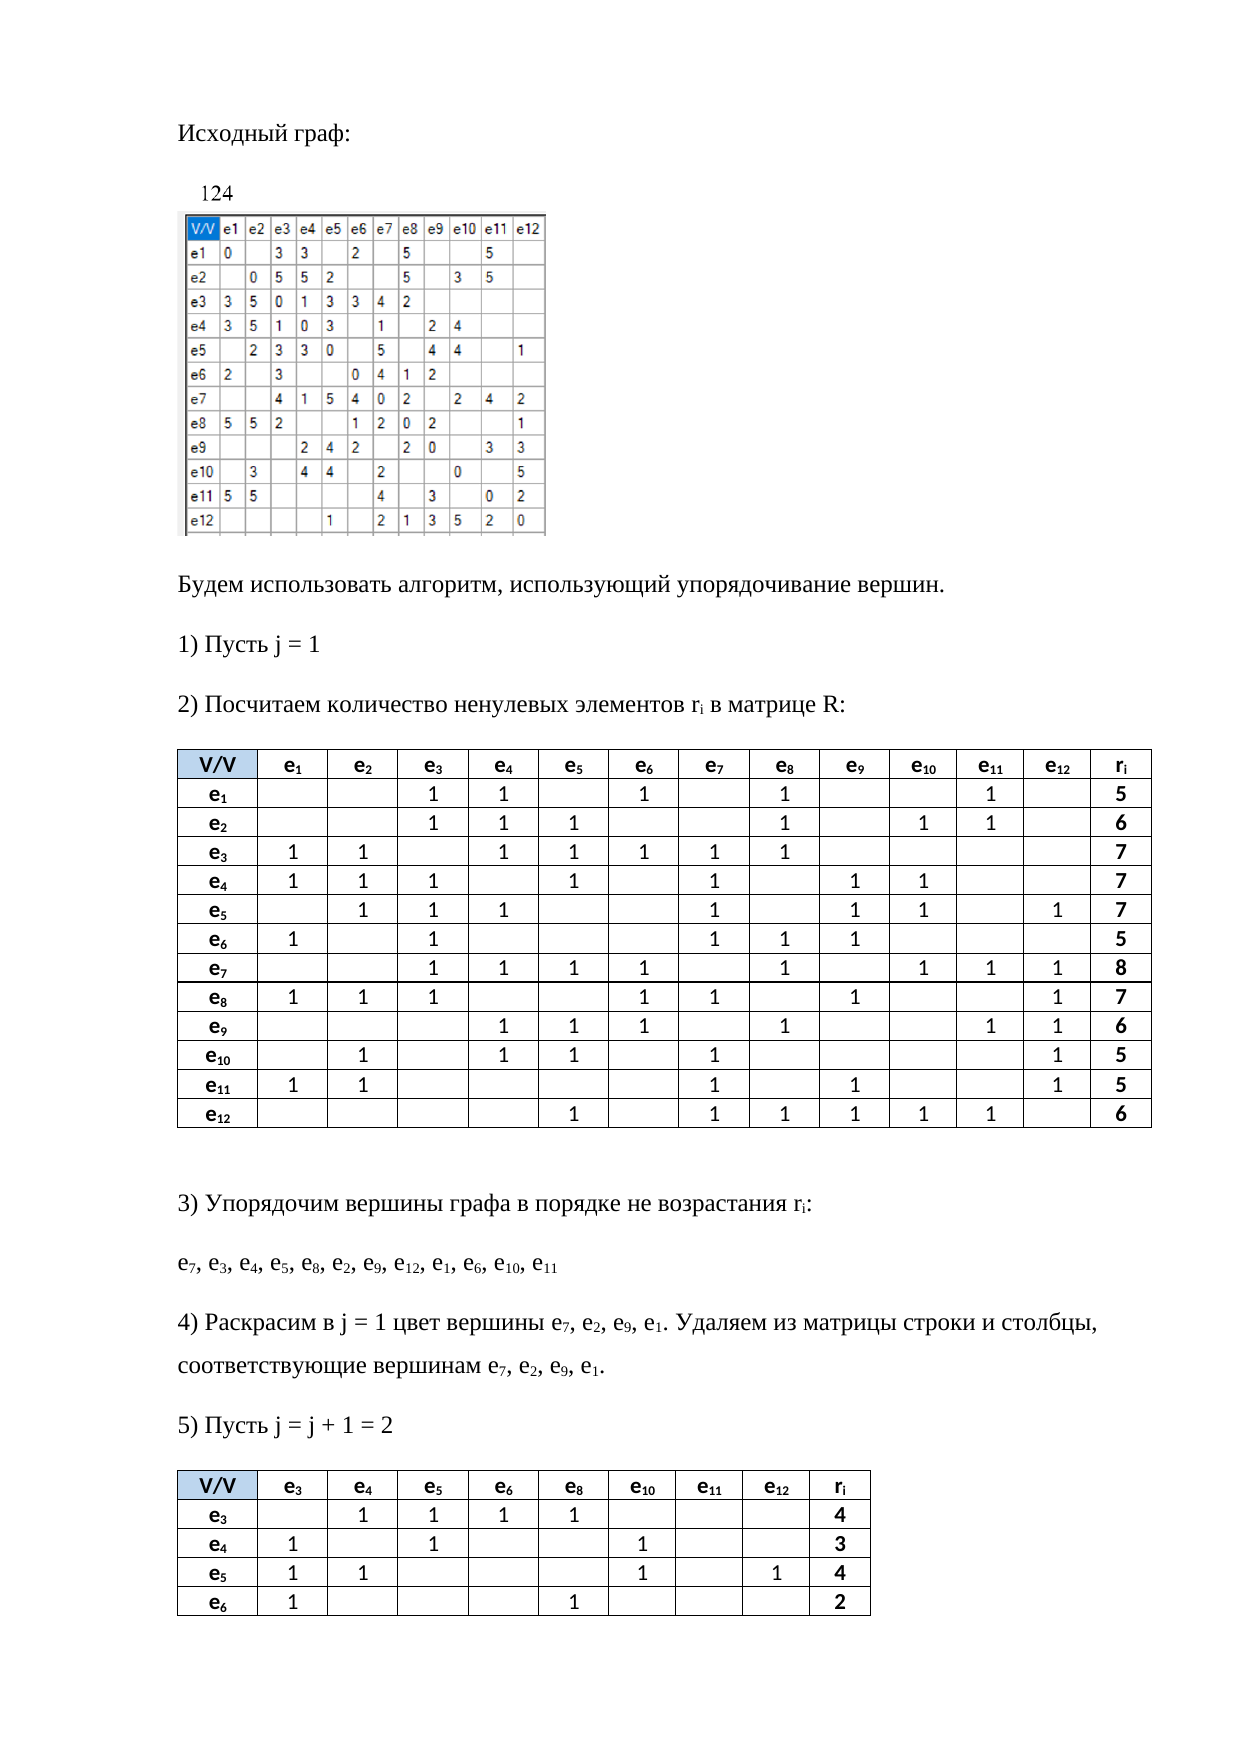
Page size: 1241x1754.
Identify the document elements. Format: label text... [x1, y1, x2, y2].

table_cell 1 [1024, 895, 1090, 923]
table_cell 1 [398, 1529, 468, 1557]
table_cell 1 [258, 837, 327, 865]
table_cell 1 [609, 1529, 675, 1557]
table_cell 1 [820, 895, 889, 923]
table_cell [469, 983, 538, 1011]
table_cell 4 [810, 1500, 870, 1528]
table_cell 1 [750, 1012, 819, 1039]
table_cell 1 [1024, 1041, 1090, 1069]
table_cell [258, 1099, 327, 1127]
table_cell 1 [957, 808, 1023, 836]
table_cell 7 [1091, 895, 1151, 923]
table_cell 4 [810, 1558, 870, 1586]
table_cell [398, 1070, 468, 1098]
table_cell 7 [1091, 837, 1151, 865]
table_cell [676, 1500, 742, 1528]
table_cell 1 [539, 1099, 608, 1127]
table_cell [258, 1500, 327, 1528]
table_cell 2 [810, 1587, 870, 1615]
table_cell 1 [539, 1500, 608, 1528]
picture [177, 177, 551, 539]
table_cell [539, 779, 608, 807]
table_cell 1 [469, 954, 538, 981]
table_cell 1 [679, 895, 749, 923]
table_cell [328, 1099, 397, 1127]
table_header e5 [539, 750, 608, 778]
table_cell 1 [469, 1500, 538, 1528]
table_cell 1 [258, 1558, 327, 1586]
table_cell 5 [1091, 1041, 1151, 1069]
table_header e7 [679, 750, 749, 778]
table_cell [609, 1099, 678, 1127]
table_cell [609, 1070, 678, 1098]
table_cell [258, 895, 327, 923]
table_cell 1 [328, 1558, 397, 1586]
table_cell 1 [539, 837, 608, 865]
table_cell [539, 895, 608, 923]
table_cell 1 [539, 1012, 608, 1039]
table_cell [890, 837, 956, 865]
table_cell e4 [178, 1529, 257, 1557]
table_cell 1 [258, 866, 327, 894]
table_cell 1 [679, 1041, 749, 1069]
table_cell 1 [609, 1012, 678, 1039]
table_header e4 [469, 750, 538, 778]
table_cell [957, 983, 1023, 1011]
table_cell [679, 1012, 749, 1039]
table_cell [328, 808, 397, 836]
table_cell [328, 779, 397, 807]
table_cell 1 [890, 1099, 956, 1127]
table_header e8 [750, 750, 819, 778]
table_cell 1 [820, 1070, 889, 1098]
table_header e8 [539, 1471, 608, 1499]
table_cell 1 [258, 1529, 327, 1557]
table_cell 1 [679, 924, 749, 952]
table_cell [609, 924, 678, 952]
table_cell [1024, 779, 1090, 807]
table_cell 1 [609, 954, 678, 981]
table_header e11 [676, 1471, 742, 1499]
table_cell 1 [609, 779, 678, 807]
table_cell 1 [328, 1500, 397, 1528]
table_cell [539, 924, 608, 952]
table_header V/V [178, 750, 257, 778]
table_cell 1 [469, 1041, 538, 1069]
table_cell [679, 954, 749, 981]
table_header e3 [258, 1471, 327, 1499]
table_cell 1 [328, 1041, 397, 1069]
table_header e1 [258, 750, 327, 778]
text Будем использовать алгоритм, использующий упорядочивание вершин. [177, 569, 1152, 598]
table_header e11 [957, 750, 1023, 778]
table_cell 6 [1091, 1099, 1151, 1127]
table_header e10 [890, 750, 956, 778]
table_cell [750, 866, 819, 894]
table_cell [676, 1587, 742, 1615]
table_cell [469, 1070, 538, 1098]
table_cell [957, 924, 1023, 952]
table_header e6 [469, 1471, 538, 1499]
table_cell [539, 983, 608, 1011]
table_cell 1 [398, 1500, 468, 1528]
table_cell [957, 837, 1023, 865]
table_cell 1 [750, 779, 819, 807]
table_cell 1 [679, 866, 749, 894]
table_cell [398, 1587, 468, 1615]
table_cell 1 [539, 954, 608, 981]
table_cell [1024, 866, 1090, 894]
table_cell [609, 866, 678, 894]
table_cell [890, 779, 956, 807]
table_cell [469, 1558, 538, 1586]
table_cell [743, 1587, 809, 1615]
table_cell 1 [609, 1558, 675, 1586]
table_cell 1 [750, 1099, 819, 1127]
text Исходный граф: [177, 118, 1152, 147]
table_cell [398, 1041, 468, 1069]
table_cell 1 [890, 895, 956, 923]
table_cell [328, 924, 397, 952]
table_cell [609, 1587, 675, 1615]
table_cell e9 [178, 1012, 257, 1039]
table_cell [328, 954, 397, 981]
table_cell 1 [539, 1587, 608, 1615]
table_cell 1 [609, 837, 678, 865]
table_cell 7 [1091, 866, 1151, 894]
table_cell [750, 1041, 819, 1069]
table_cell 1 [820, 1099, 889, 1127]
table_header e10 [609, 1471, 675, 1499]
table_cell [258, 808, 327, 836]
table_cell [469, 1587, 538, 1615]
table_cell 1 [957, 1012, 1023, 1039]
table_cell 1 [328, 895, 397, 923]
table_cell [258, 954, 327, 981]
table_cell [820, 1041, 889, 1069]
table_cell [328, 1529, 397, 1557]
table_header ri [810, 1471, 870, 1499]
text 2) Посчитаем количество ненулевых элементов ri в матрице R: [177, 689, 1152, 718]
table_cell 1 [609, 983, 678, 1011]
table_cell e1 [178, 779, 257, 807]
table_cell 1 [469, 895, 538, 923]
table_header e2 [328, 750, 397, 778]
table_cell [676, 1529, 742, 1557]
table_cell 1 [1024, 1070, 1090, 1098]
table_cell 5 [1091, 779, 1151, 807]
table_cell 1 [258, 983, 327, 1011]
table_cell [679, 808, 749, 836]
table_cell 1 [398, 866, 468, 894]
table_cell 1 [398, 895, 468, 923]
table_cell 1 [398, 808, 468, 836]
table_cell 1 [328, 866, 397, 894]
text e7, e3, e4, e5, e8, e2, e9, e12, e1, e6, e10, e11 [177, 1247, 1152, 1276]
table_cell 1 [328, 1070, 397, 1098]
table_cell [398, 1012, 468, 1039]
table_cell 1 [1024, 954, 1090, 981]
table_cell 1 [890, 954, 956, 981]
table_header e12 [743, 1471, 809, 1499]
table_cell 1 [890, 866, 956, 894]
table_cell 1 [820, 866, 889, 894]
table_cell 1 [469, 808, 538, 836]
table_cell [258, 1012, 327, 1039]
table_cell [328, 1587, 397, 1615]
table_cell e3 [178, 837, 257, 865]
table_cell [539, 1558, 608, 1586]
table_cell [743, 1529, 809, 1557]
table_cell 1 [398, 924, 468, 952]
table_cell e5 [178, 1558, 257, 1586]
table_cell e12 [178, 1099, 257, 1127]
table_cell [750, 1070, 819, 1098]
table_cell [957, 1041, 1023, 1069]
table_cell 1 [820, 983, 889, 1011]
table_cell 1 [258, 1070, 327, 1098]
table_cell [1024, 1099, 1090, 1127]
table_cell [743, 1500, 809, 1528]
table_cell e5 [178, 895, 257, 923]
table_cell [890, 924, 956, 952]
table_cell [1024, 808, 1090, 836]
table_cell e7 [178, 954, 257, 981]
text 4) Раскрасим в j = 1 цвет вершины e7, e2, e9, e1. Удаляем из матрицы строки и столбцы, соответствующие вершинам e7, e2, e9, e1. [177, 1307, 1152, 1379]
table_cell 1 [890, 808, 956, 836]
table_cell 5 [1091, 1070, 1151, 1098]
table_cell [890, 1070, 956, 1098]
table_cell [398, 1558, 468, 1586]
table_cell [820, 808, 889, 836]
table_cell [957, 895, 1023, 923]
table_cell [328, 1012, 397, 1039]
table_cell 5 [1091, 924, 1151, 952]
table_cell e11 [178, 1070, 257, 1098]
table_cell 1 [957, 1099, 1023, 1127]
text 5) Пусть j = j + 1 = 2 [177, 1410, 1152, 1439]
table_cell [258, 779, 327, 807]
table_cell [957, 1070, 1023, 1098]
table_cell [1024, 924, 1090, 952]
table_cell [258, 1041, 327, 1069]
table_header ri [1091, 750, 1151, 778]
text 1) Пусть j = 1 [177, 629, 1152, 658]
table_cell e8 [178, 983, 257, 1011]
table_cell [820, 779, 889, 807]
table_cell 1 [469, 837, 538, 865]
table_cell 1 [398, 983, 468, 1011]
table_cell [609, 1041, 678, 1069]
table_cell [676, 1558, 742, 1586]
table_cell 1 [469, 1012, 538, 1039]
table_cell e3 [178, 1500, 257, 1528]
table_header e12 [1024, 750, 1090, 778]
table_header V/V [178, 1471, 257, 1499]
table_cell 1 [469, 779, 538, 807]
table_cell 1 [679, 1099, 749, 1127]
table_cell [890, 983, 956, 1011]
table_cell 1 [398, 954, 468, 981]
text 3) Упорядочим вершины графа в порядке не возрастания ri: [177, 1188, 1152, 1216]
table_cell 6 [1091, 808, 1151, 836]
table_cell [890, 1012, 956, 1039]
table_cell [1024, 837, 1090, 865]
table_cell [539, 1529, 608, 1557]
table_cell [609, 808, 678, 836]
table_cell e6 [178, 924, 257, 952]
table_cell 1 [820, 924, 889, 952]
table_cell 1 [750, 808, 819, 836]
table_cell 1 [750, 924, 819, 952]
table_cell 1 [1024, 1012, 1090, 1039]
table_cell 1 [328, 983, 397, 1011]
table_cell 1 [398, 779, 468, 807]
table_header e6 [609, 750, 678, 778]
table_cell [957, 866, 1023, 894]
table_cell 1 [957, 954, 1023, 981]
table_cell e10 [178, 1041, 257, 1069]
table_cell 8 [1091, 954, 1151, 981]
table_cell 1 [258, 1587, 327, 1615]
table_cell 1 [258, 924, 327, 952]
table_cell [609, 1500, 675, 1528]
table_cell [890, 1041, 956, 1069]
table_cell 1 [539, 1041, 608, 1069]
table_cell [398, 837, 468, 865]
table_cell 1 [679, 837, 749, 865]
table_header e5 [398, 1471, 468, 1499]
table_cell [679, 779, 749, 807]
table_cell [539, 1070, 608, 1098]
table_cell 1 [957, 779, 1023, 807]
table_cell 1 [539, 866, 608, 894]
table_cell [820, 1012, 889, 1039]
table_cell [609, 895, 678, 923]
table_cell 1 [750, 837, 819, 865]
table_cell 1 [743, 1558, 809, 1586]
table_cell 1 [539, 808, 608, 836]
table_cell [398, 1099, 468, 1127]
table_cell 6 [1091, 1012, 1151, 1039]
table_cell 1 [679, 1070, 749, 1098]
table_cell [750, 895, 819, 923]
table_cell e2 [178, 808, 257, 836]
table_cell e6 [178, 1587, 257, 1615]
table_cell [469, 924, 538, 952]
table_cell 1 [1024, 983, 1090, 1011]
table_cell [469, 1529, 538, 1557]
table_cell 1 [328, 837, 397, 865]
table_cell 3 [810, 1529, 870, 1557]
table_header e3 [398, 750, 468, 778]
table_cell [820, 954, 889, 981]
table_cell [469, 866, 538, 894]
table_cell 1 [750, 954, 819, 981]
table_cell [750, 983, 819, 1011]
table_cell 7 [1091, 983, 1151, 1011]
table_cell [820, 837, 889, 865]
table_header e4 [328, 1471, 397, 1499]
table_cell [469, 1099, 538, 1127]
table_cell 1 [679, 983, 749, 1011]
table_cell e4 [178, 866, 257, 894]
table_header e9 [820, 750, 889, 778]
